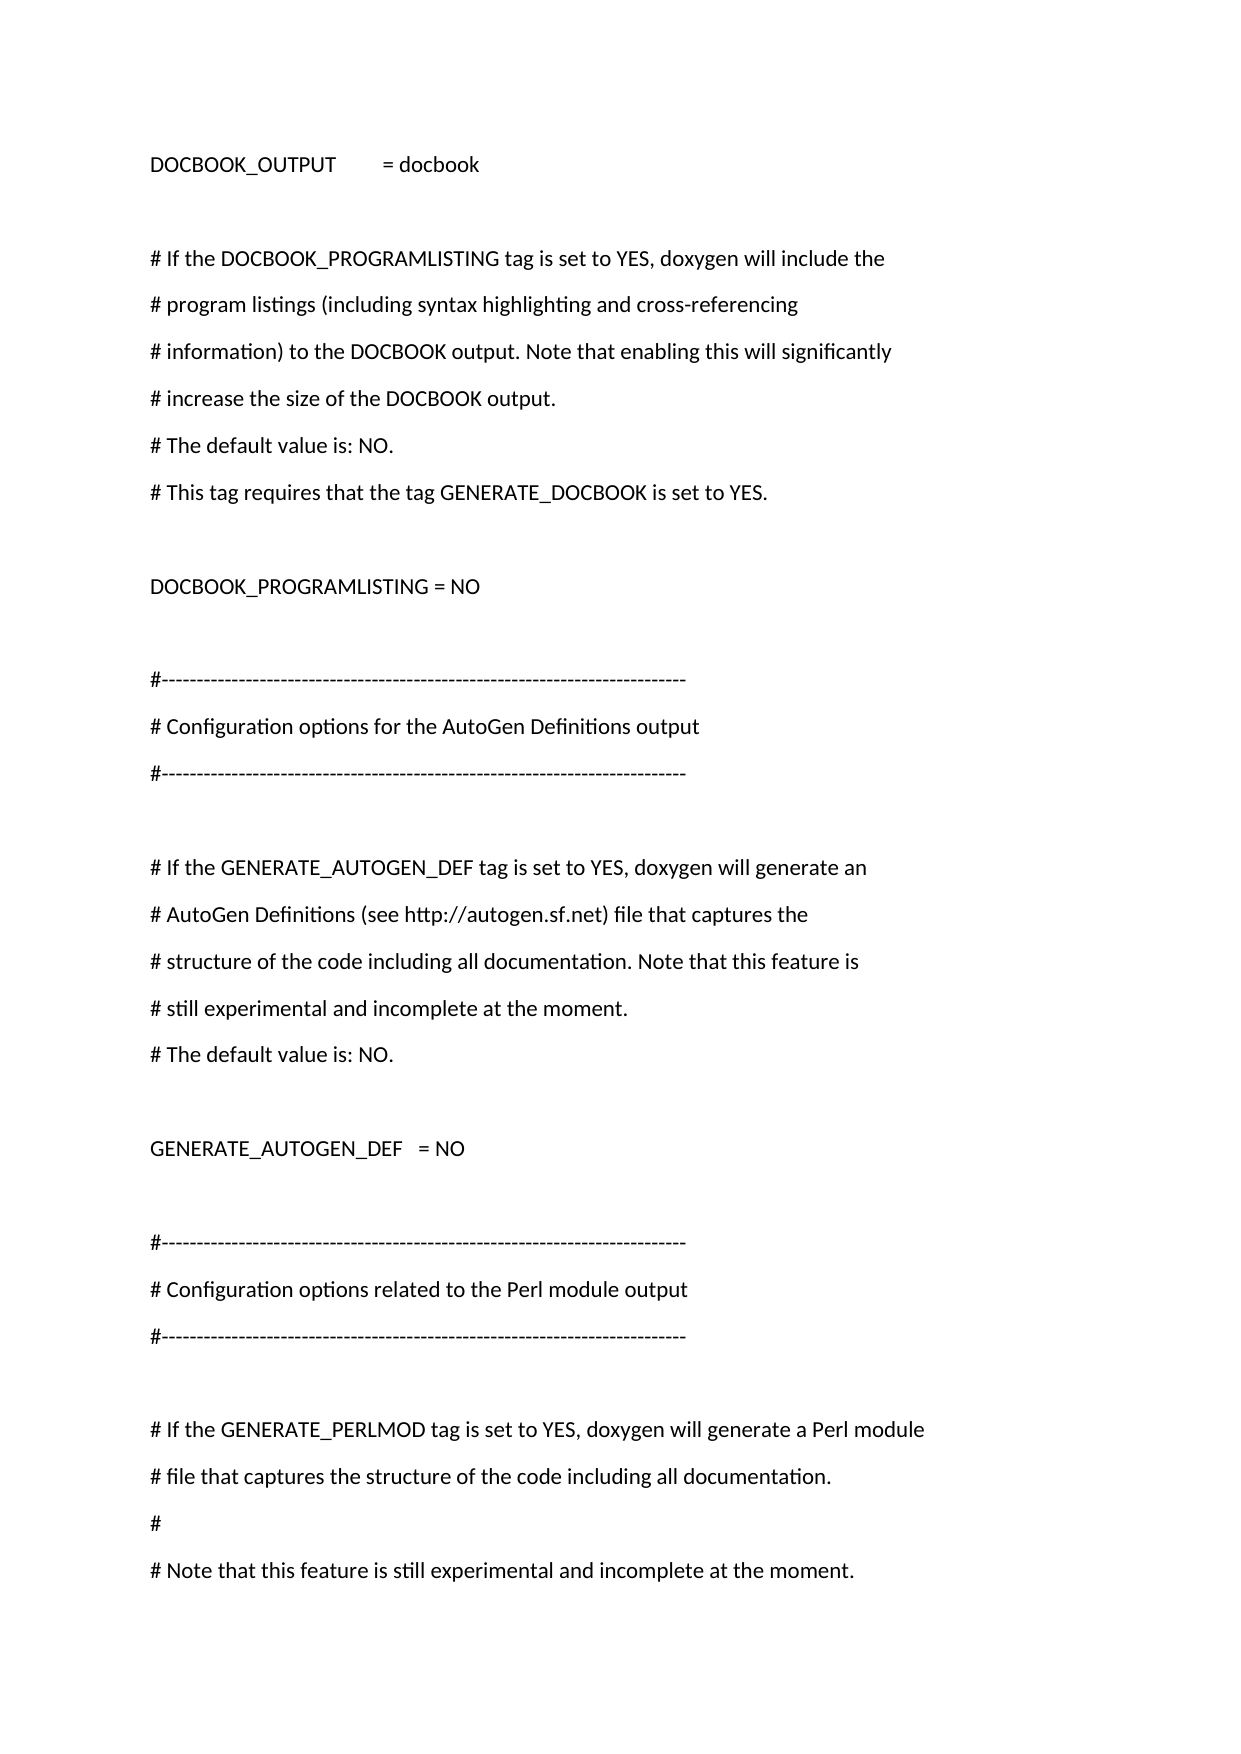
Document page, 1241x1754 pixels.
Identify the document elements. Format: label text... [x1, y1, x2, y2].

text # The default value is: NO. [150, 1041, 1090, 1069]
text # Note that this feature is still experimental and incomplete at the moment. [150, 1556, 1090, 1584]
text #--------------------------------------------------------------------------- [150, 1228, 1090, 1256]
text # still experimental and incomplete at the moment. [150, 994, 1090, 1022]
text # structure of the code including all documentation. Note that this feature is [150, 947, 1090, 975]
text # If the GENERATE_PERLMOD tag is set to YES, doxygen will generate a Perl module [150, 1416, 1090, 1444]
text # If the DOCBOOK_PROGRAMLISTING tag is set to YES, doxygen will include the [150, 244, 1090, 272]
text # information) to the DOCBOOK output. Note that enabling this will significantly [150, 337, 1090, 366]
text #--------------------------------------------------------------------------- [150, 666, 1090, 694]
text DOCBOOK_PROGRAMLISTING = NO [150, 572, 1090, 600]
text GENERATE_AUTOGEN_DEF = NO [150, 1134, 1090, 1162]
text # Configuration options related to the Perl module output [150, 1275, 1090, 1303]
text # increase the size of the DOCBOOK output. [150, 384, 1090, 412]
text #--------------------------------------------------------------------------- [150, 1322, 1090, 1350]
text # Configuration options for the AutoGen Definitions output [150, 712, 1090, 741]
text # [150, 1509, 1090, 1537]
text # file that captures the structure of the code including all documentation. [150, 1462, 1090, 1491]
text # This tag requires that the tag GENERATE_DOCBOOK is set to YES. [150, 478, 1090, 506]
text # The default value is: NO. [150, 431, 1090, 459]
text DOCBOOK_OUTPUT = docbook [150, 150, 1090, 178]
text # AutoGen Definitions (see http://autogen.sf.net) file that captures the [150, 900, 1090, 928]
text # If the GENERATE_AUTOGEN_DEF tag is set to YES, doxygen will generate an [150, 853, 1090, 881]
text # program listings (including syntax highlighting and cross-referencing [150, 291, 1090, 319]
text #--------------------------------------------------------------------------- [150, 759, 1090, 787]
